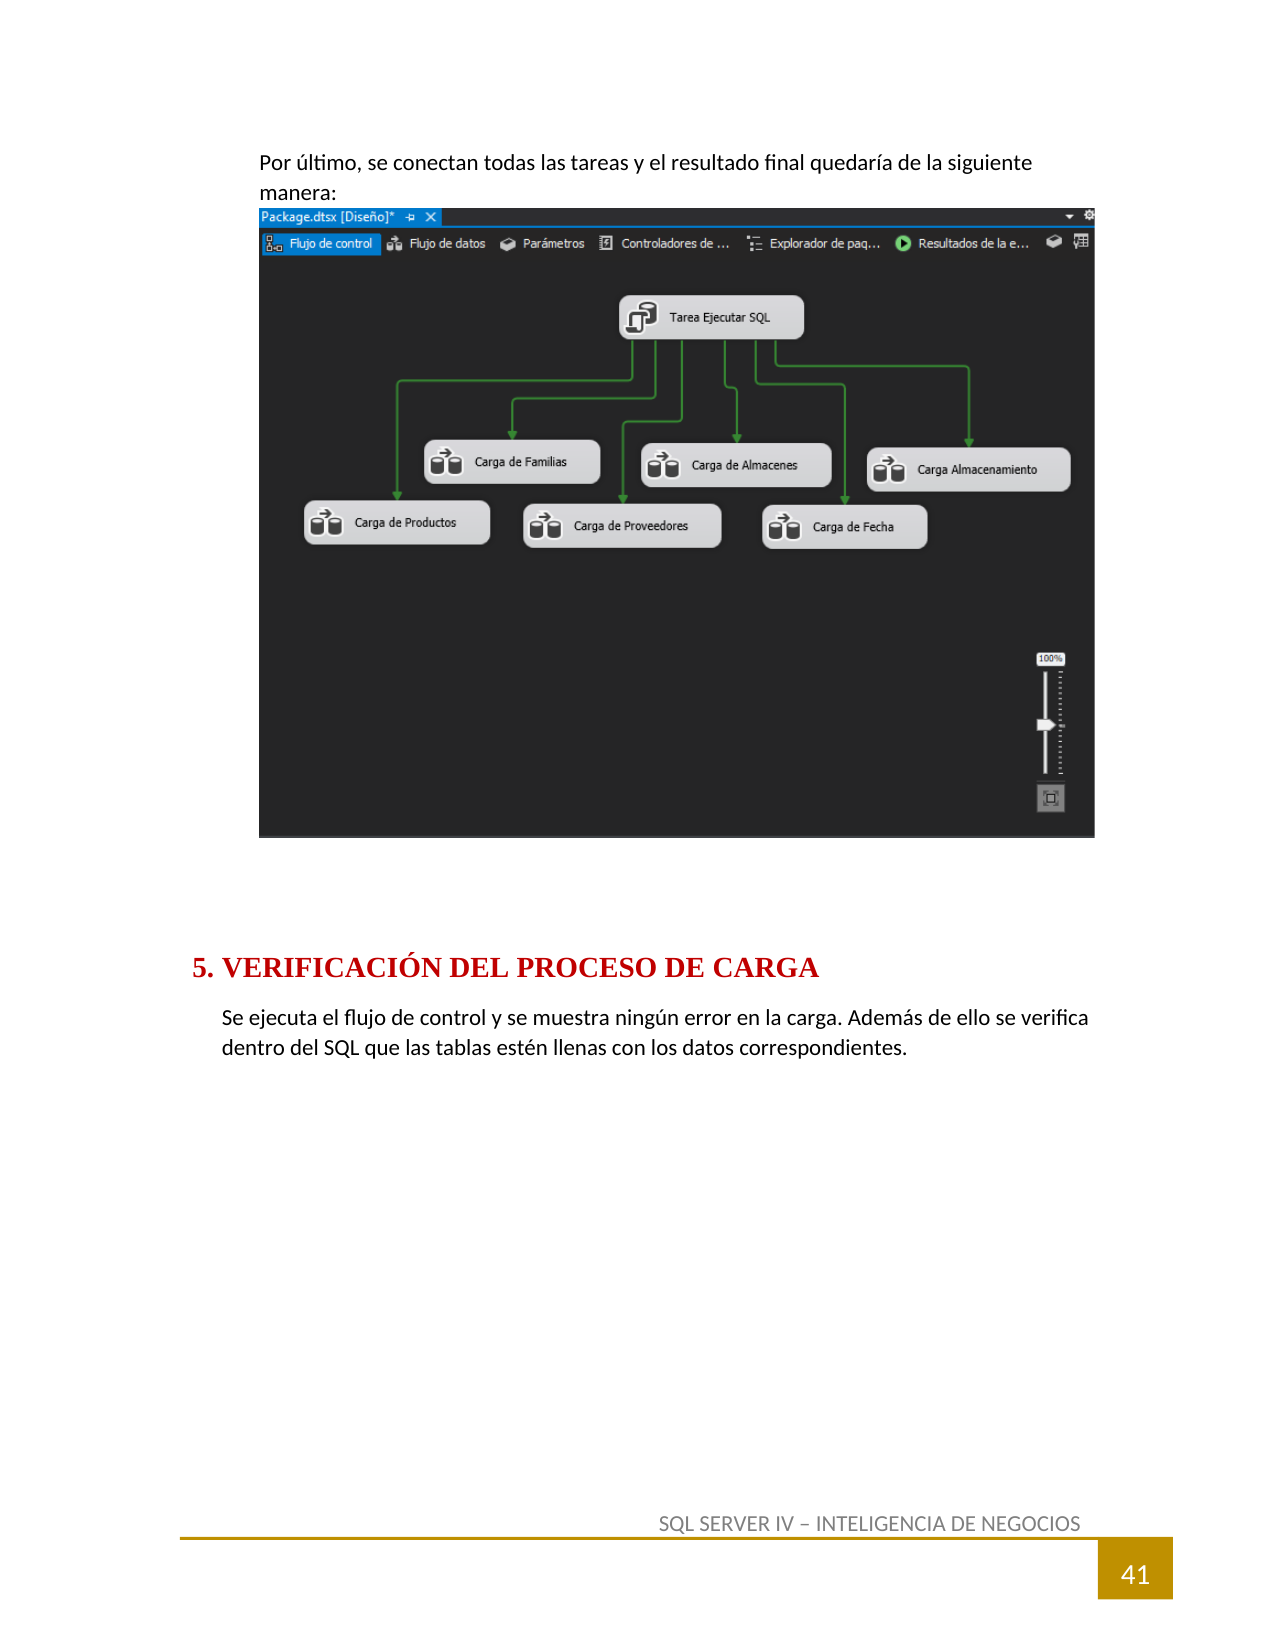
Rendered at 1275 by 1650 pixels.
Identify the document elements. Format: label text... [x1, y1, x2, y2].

text Se ejecuta el flujo de control y se muestra ningún error en la carga. Además de ello se verifica dentro del SQL que las tablas estén llenas con los datos correspondientes. [222, 1003, 1098, 1061]
list VERIFICACIÓN DEL PROCESO DE CARGA [192, 950, 1098, 984]
list Por último, se conectan todas las tareas y el resultado final quedaría de la siguiente manera: [259, 148, 1098, 206]
picture [259, 208, 1095, 838]
